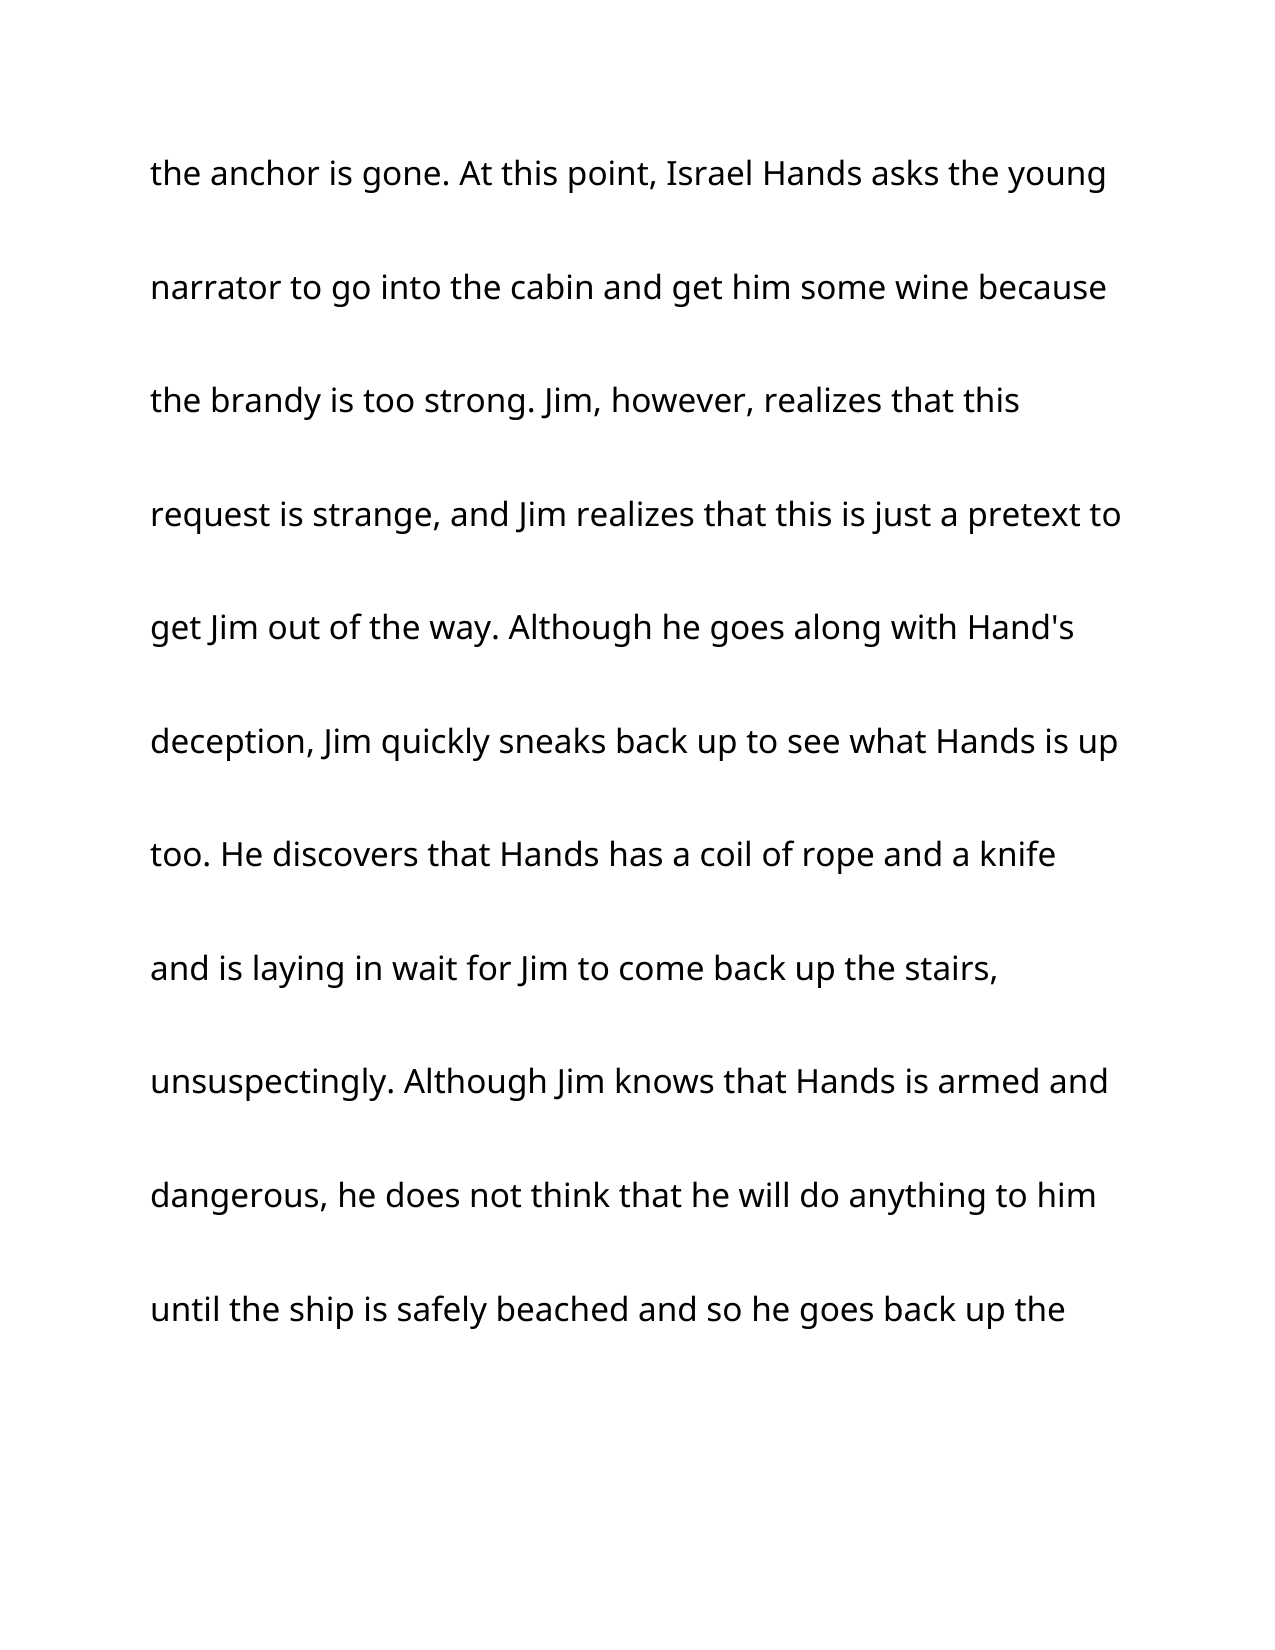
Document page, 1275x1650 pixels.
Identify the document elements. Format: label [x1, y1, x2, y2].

text [150, 150, 1125, 1331]
